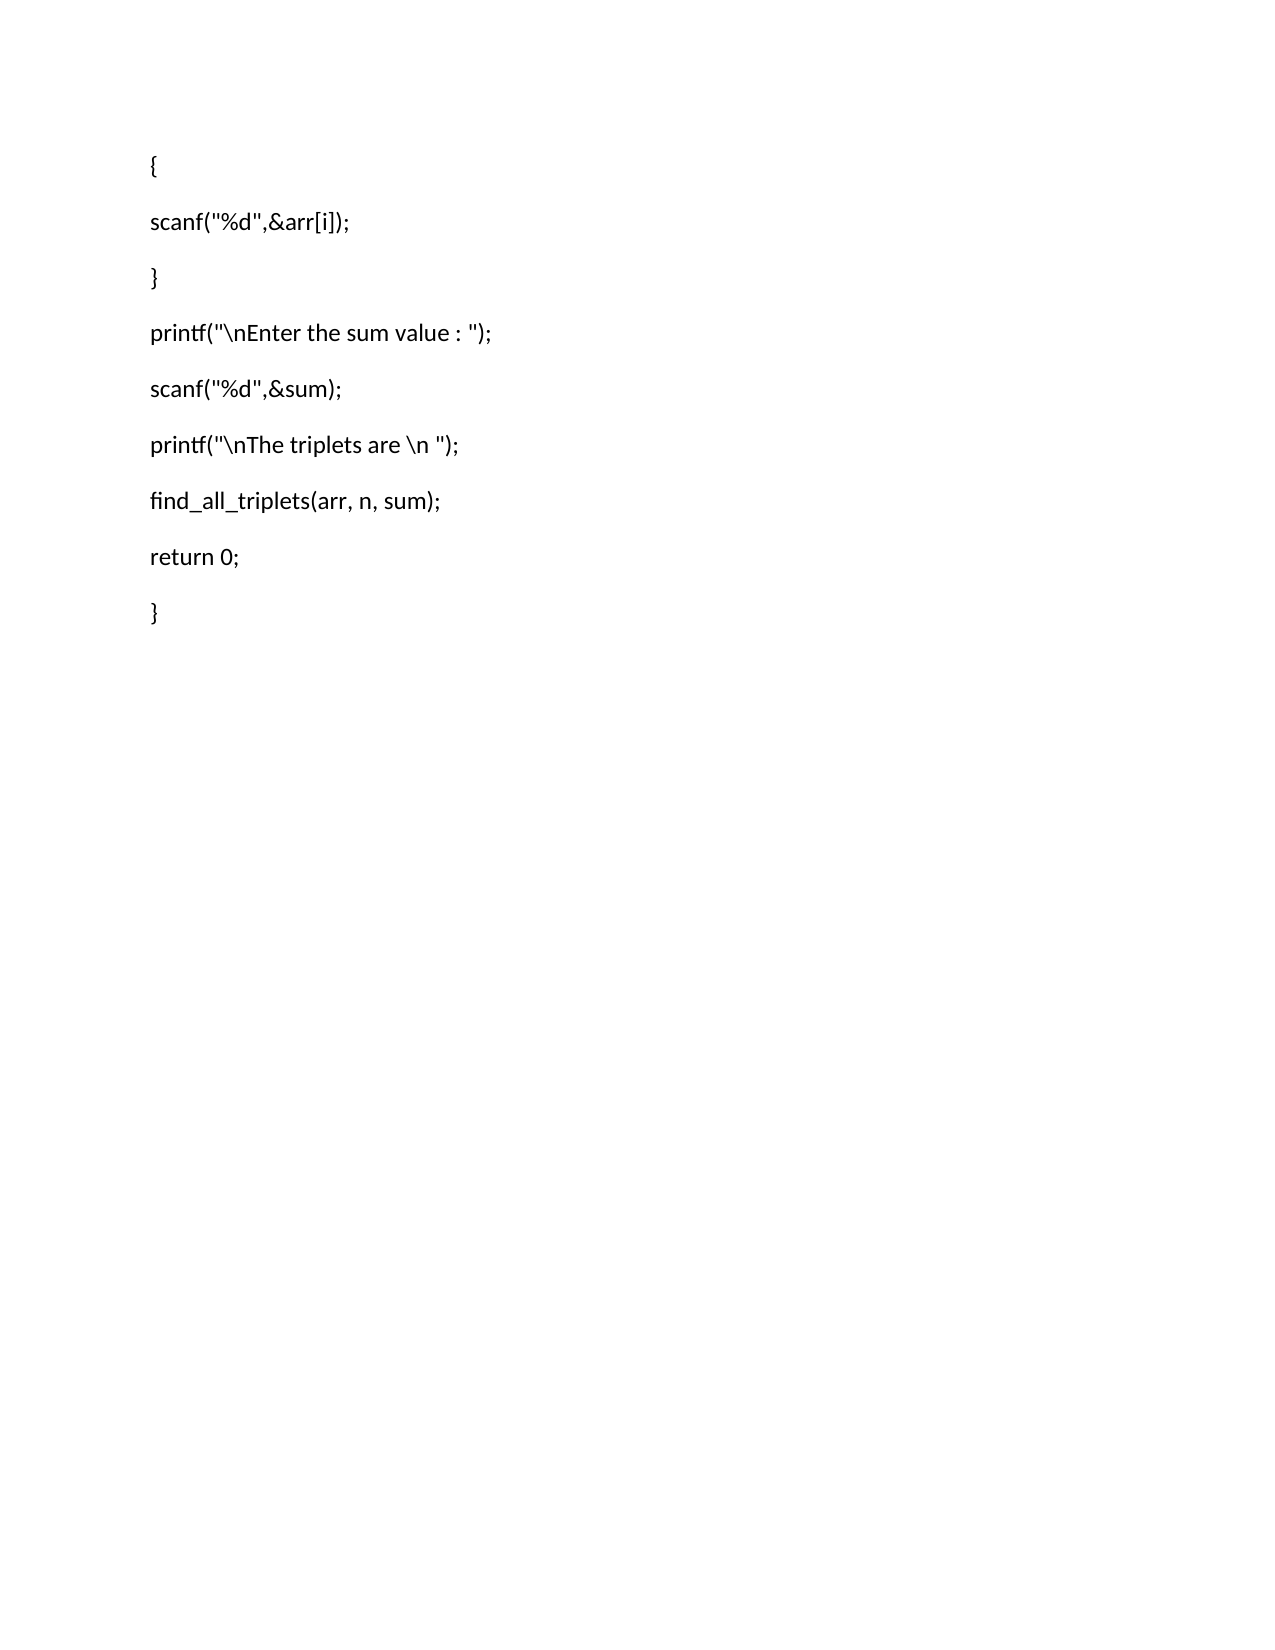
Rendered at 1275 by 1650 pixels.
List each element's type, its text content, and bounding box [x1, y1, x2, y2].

text printf("\nThe triplets are \n "); [150, 429, 1125, 460]
text scanf("%d",&sum); [150, 373, 1125, 404]
text scanf("%d",&arr[i]); [150, 206, 1125, 236]
text } [150, 597, 1125, 627]
text return 0; [150, 541, 1125, 571]
text printf("\nEnter the sum value : "); [150, 317, 1125, 348]
text { [150, 150, 1125, 181]
text find_all_triplets(arr, n, sum); [150, 485, 1125, 516]
text } [150, 262, 1125, 292]
